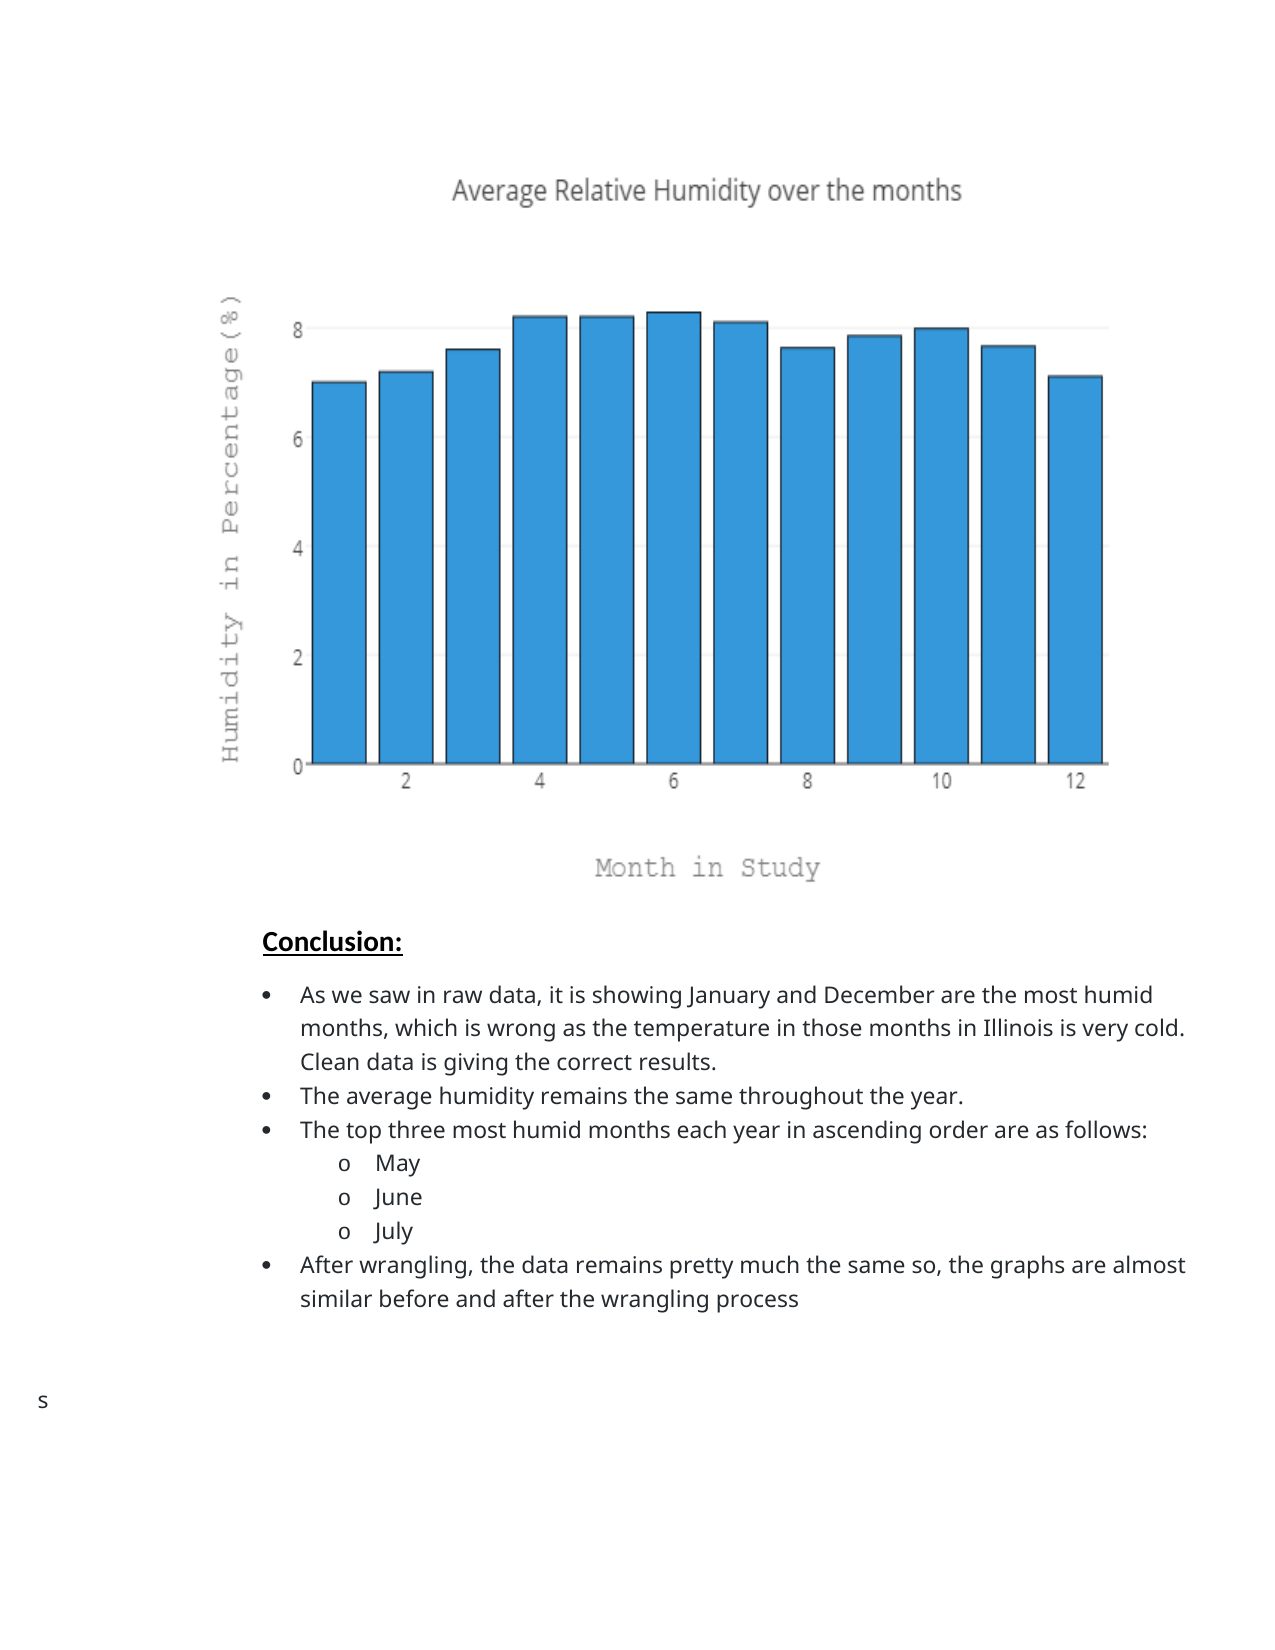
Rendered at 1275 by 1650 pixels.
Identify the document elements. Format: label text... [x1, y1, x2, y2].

list As we saw in raw data, it is showing January and December are the most humid months, which is wrong as the temperature in those months in Illinois is very cold. Clean data is giving the correct results. [262, 979, 1200, 1077]
text s [37, 1383, 1200, 1415]
list June [337, 1181, 1200, 1213]
text Conclusion: [262, 923, 1200, 959]
list The average humidity remains the same throughout the year. [262, 1080, 1200, 1111]
list The top three most humid months each year in ascending order are as follows: [262, 1114, 1200, 1145]
picture [187, 113, 1228, 905]
list July [337, 1215, 1200, 1246]
list After wrangling, the data remains pretty much the same so, the graphs are almost similar before and after the wrangling process [262, 1249, 1200, 1314]
list May [337, 1147, 1200, 1179]
